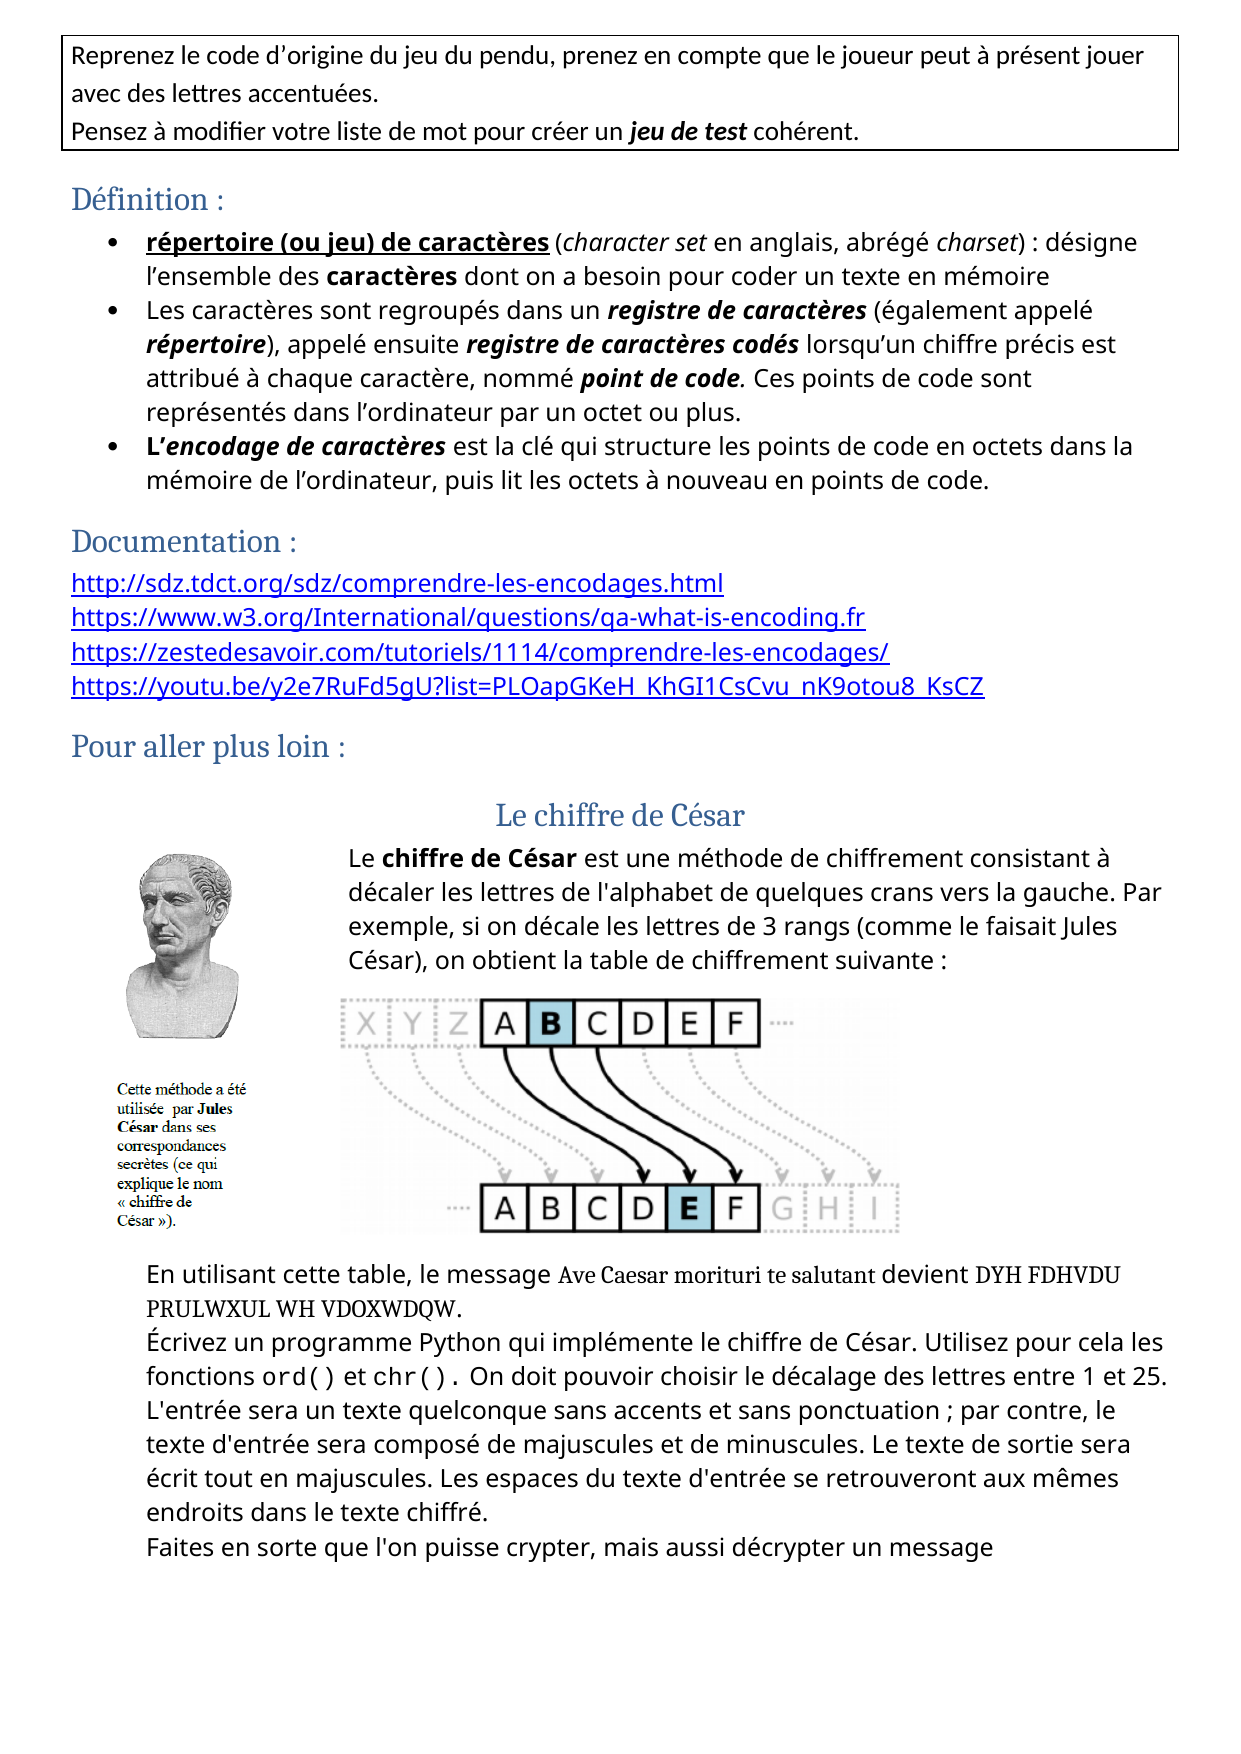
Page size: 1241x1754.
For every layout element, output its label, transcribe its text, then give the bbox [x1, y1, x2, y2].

list Écrivez un programme Python qui implémente le chiffre de César. Utilisez pour cela les [146, 1324, 1169, 1359]
subtitle Définition : [71, 180, 1169, 219]
list En utilisant cette table, le message Ave Caesar morituri te salutant devient DYH FDHVDU [146, 1256, 1169, 1291]
text https://youtu.be/y2e7RuFd5gU?list=PLOapGKeH_KhGI1CsCvu_nK9otou8_KsCZ [71, 668, 1169, 702]
text Reprenez le code d’origine du jeu du pendu, prenez en compte que le joueur peut à présent jouer avec des lettres accentuées. Pensez à modifier votre liste de mot pour créer un jeu de test cohérent. [63, 36, 1178, 149]
list répertoire (ou jeu) de caractères (character set en anglais, abrégé charset) : désigne l’ensemble des caractères dont on a besoin pour coder un texte en mémoire [108, 224, 1169, 293]
picture [272, 976, 985, 1257]
list L’encodage de caractères est la clé qui structure les points de code en octets dans la mémoire de l’ordinateur, puis lit les octets à nouveau en points de code. [108, 429, 1169, 497]
text http://sdz.tdct.org/sdz/comprendre-les-encodages.html [71, 566, 1169, 600]
list PRULWXUL WH VDOXWDQW. [146, 1291, 1169, 1324]
list Faites en sorte que l'on puisse crypter, mais aussi décrypter un message [146, 1529, 1169, 1563]
subtitle Documentation : [71, 522, 1169, 560]
subtitle Le chiffre de César [71, 796, 1169, 835]
list Le chiffre de César est une méthode de chiffrement consistant à décaler les lettres de l'alphabet de quelques crans vers la gauche. Par exemple, si on décale les lettres de 3 rangs (comme le faisait Jules César), on obtient la table de chiffrement suivante : [146, 840, 1169, 977]
text https://www.w3.org/International/questions/qa-what-is-encoding.fr [71, 600, 1169, 634]
list Les caractères sont regroupés dans un registre de caractères (également appelé répertoire), appelé ensuite registre de caractères codés lorsqu’un chiffre précis est attribué à chaque caractère, nommé point de code. Ces points de code sont représentés dans l’ordinateur par un octet ou plus. [108, 293, 1169, 429]
picture [70, 841, 255, 1240]
text https://zestedesavoir.com/tutoriels/1114/comprendre-les-encodages/ [71, 634, 1169, 668]
list fonctions ord() et chr(). On doit pouvoir choisir le décalage des lettres entre 1 et 25. L'entrée sera un texte quelconque sans accents et sans ponctuation ; par contre, le texte d'entrée sera composé de majuscules et de minuscules. Le texte de sortie sera écrit tout en majuscules. Les espaces du texte d'entrée se retrouveront aux mêmes endroits dans le texte chiffré. [146, 1359, 1169, 1529]
subtitle Pour aller plus loin : [71, 727, 1169, 766]
